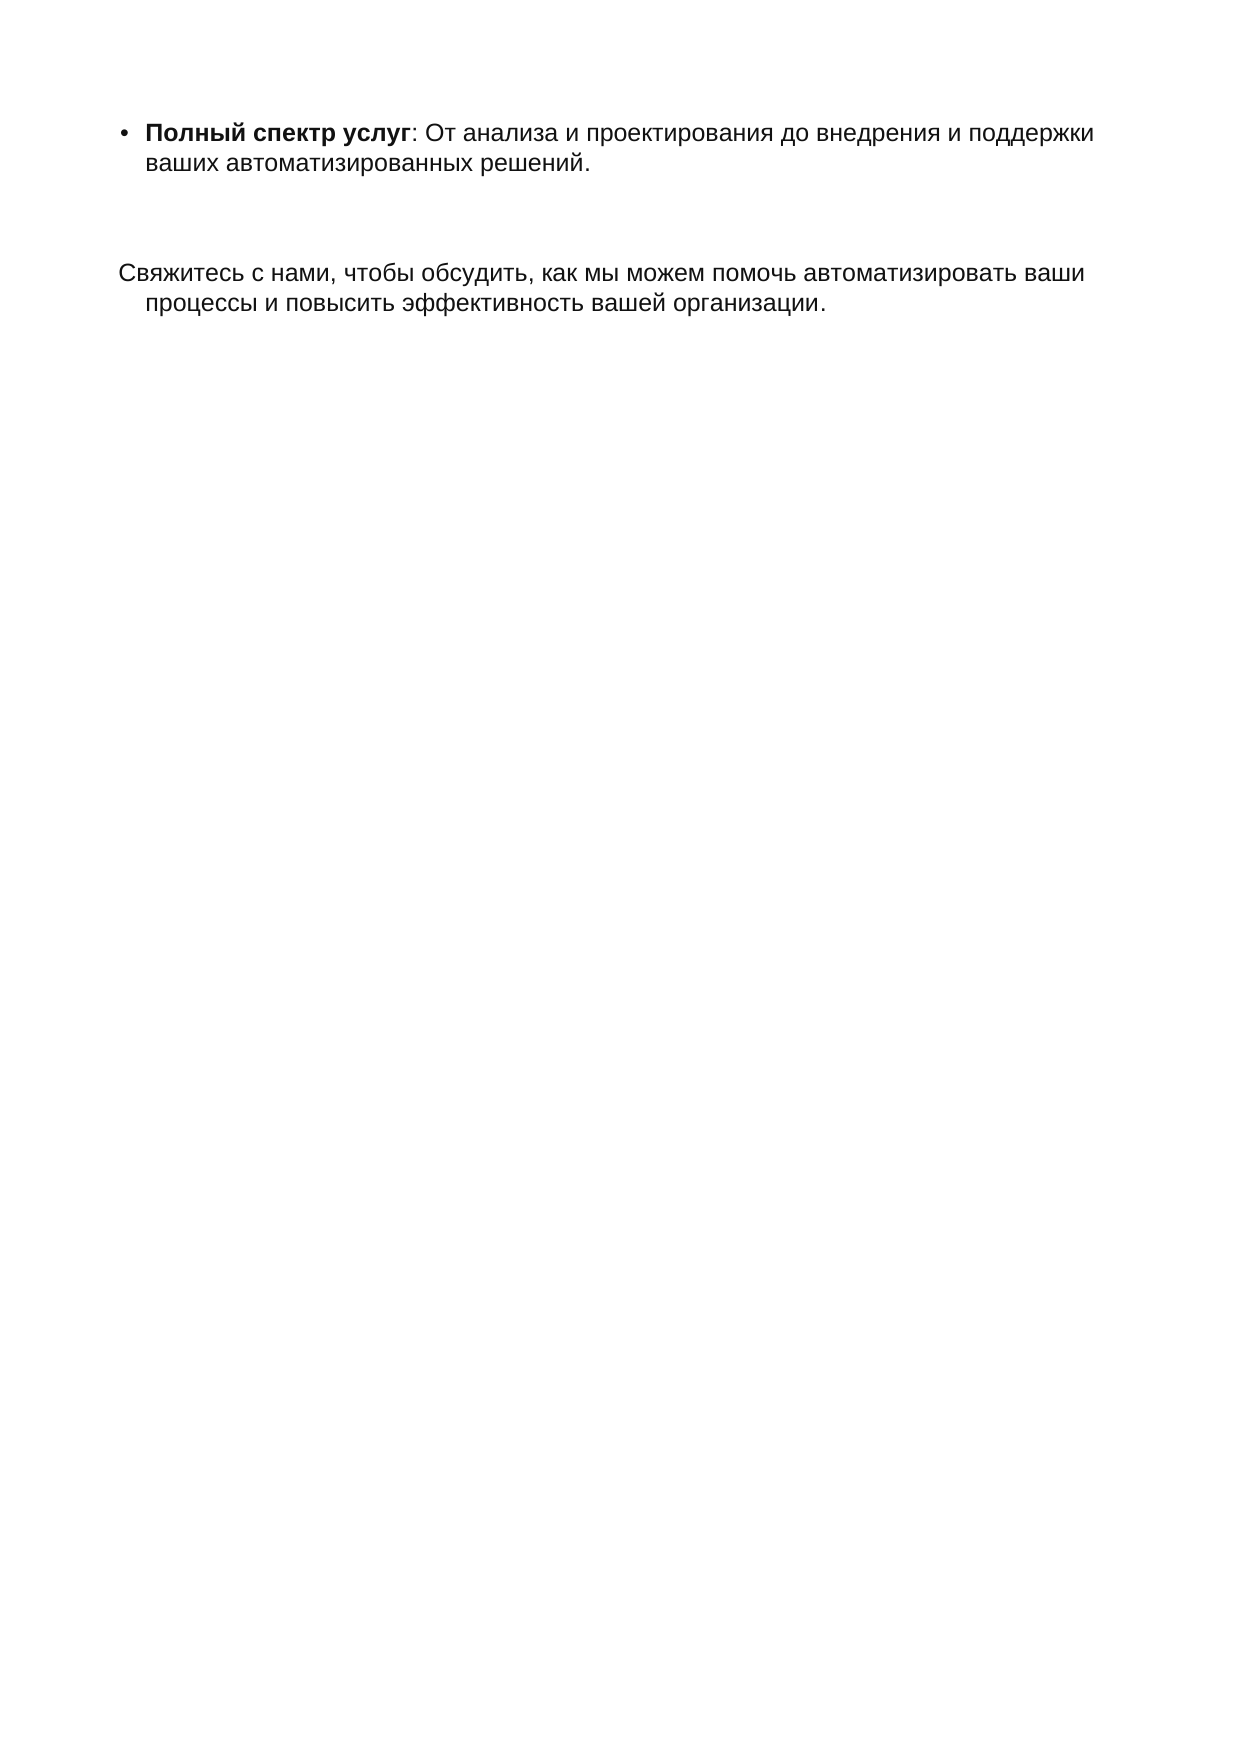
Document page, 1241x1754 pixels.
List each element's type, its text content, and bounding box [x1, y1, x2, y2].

text Свяжитесь с нами, чтобы обсудить, как мы можем помочь автоматизировать ваши процессы и повысить эффективность вашей организации. [118, 258, 1122, 316]
text • Полный спектр услуг: От анализа и проектирования до внедрения и поддержки ваших автоматизированных решений. [118, 118, 1122, 177]
